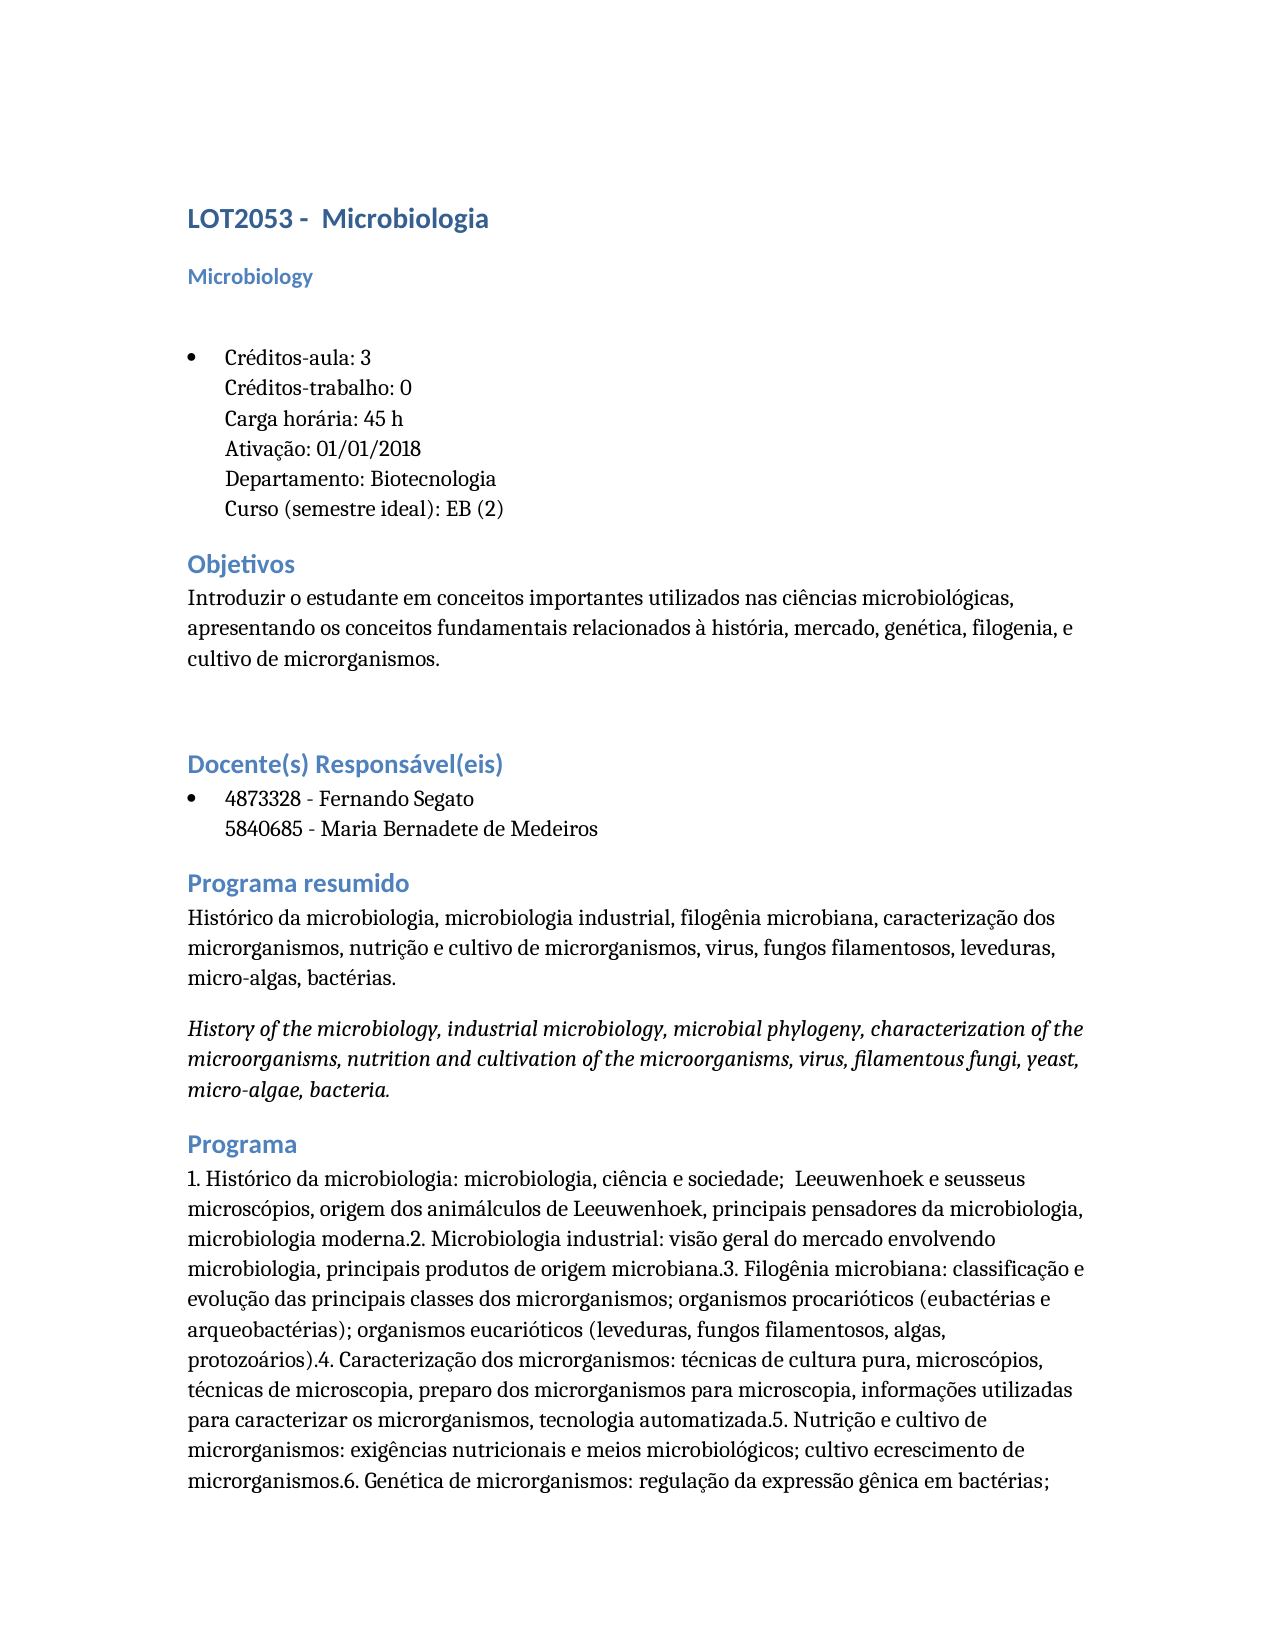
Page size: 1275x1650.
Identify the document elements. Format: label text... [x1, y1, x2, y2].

text Introduzir o estudante em conceitos importantes utilizados nas ciências microbiológicas, apresentando os conceitos fundamentais relacionados à história, mercado, genética, filogenia, e cultivo de microrganismos. [187, 585, 1087, 672]
list Créditos-aula: 3 Créditos-trabalho: 0 Carga horária: 45 h Ativação: 01/01/2018 Departamento: Biotecnologia Curso (semestre ideal): EB (2) [187, 345, 1087, 522]
text History of the microbiology, industrial microbiology, microbial phylogeny, characterization of the microorganisms, nutrition and cultivation of the microorganisms, virus, filamentous fungi, yeast, micro-algae, bacteria. [187, 1016, 1087, 1103]
subtitle Docente(s) Responsável(eis) [187, 747, 1087, 781]
list 4873328 - Fernando Segato 5840685 - Maria Bernadete de Medeiros [187, 785, 1087, 842]
subtitle Programa [187, 1127, 1087, 1161]
subtitle LOT2053 - Microbiologia [187, 200, 1087, 236]
subtitle Programa resumido [187, 867, 1087, 900]
subtitle Microbiology [187, 262, 1087, 290]
subtitle Objetivos [187, 547, 1087, 580]
text Histórico da microbiologia, microbiologia industrial, filogênia microbiana, caracterização dos microrganismos, nutrição e cultivo de microrganismos, virus, fungos filamentosos, leveduras, micro-algas, bactérias. [187, 904, 1087, 991]
